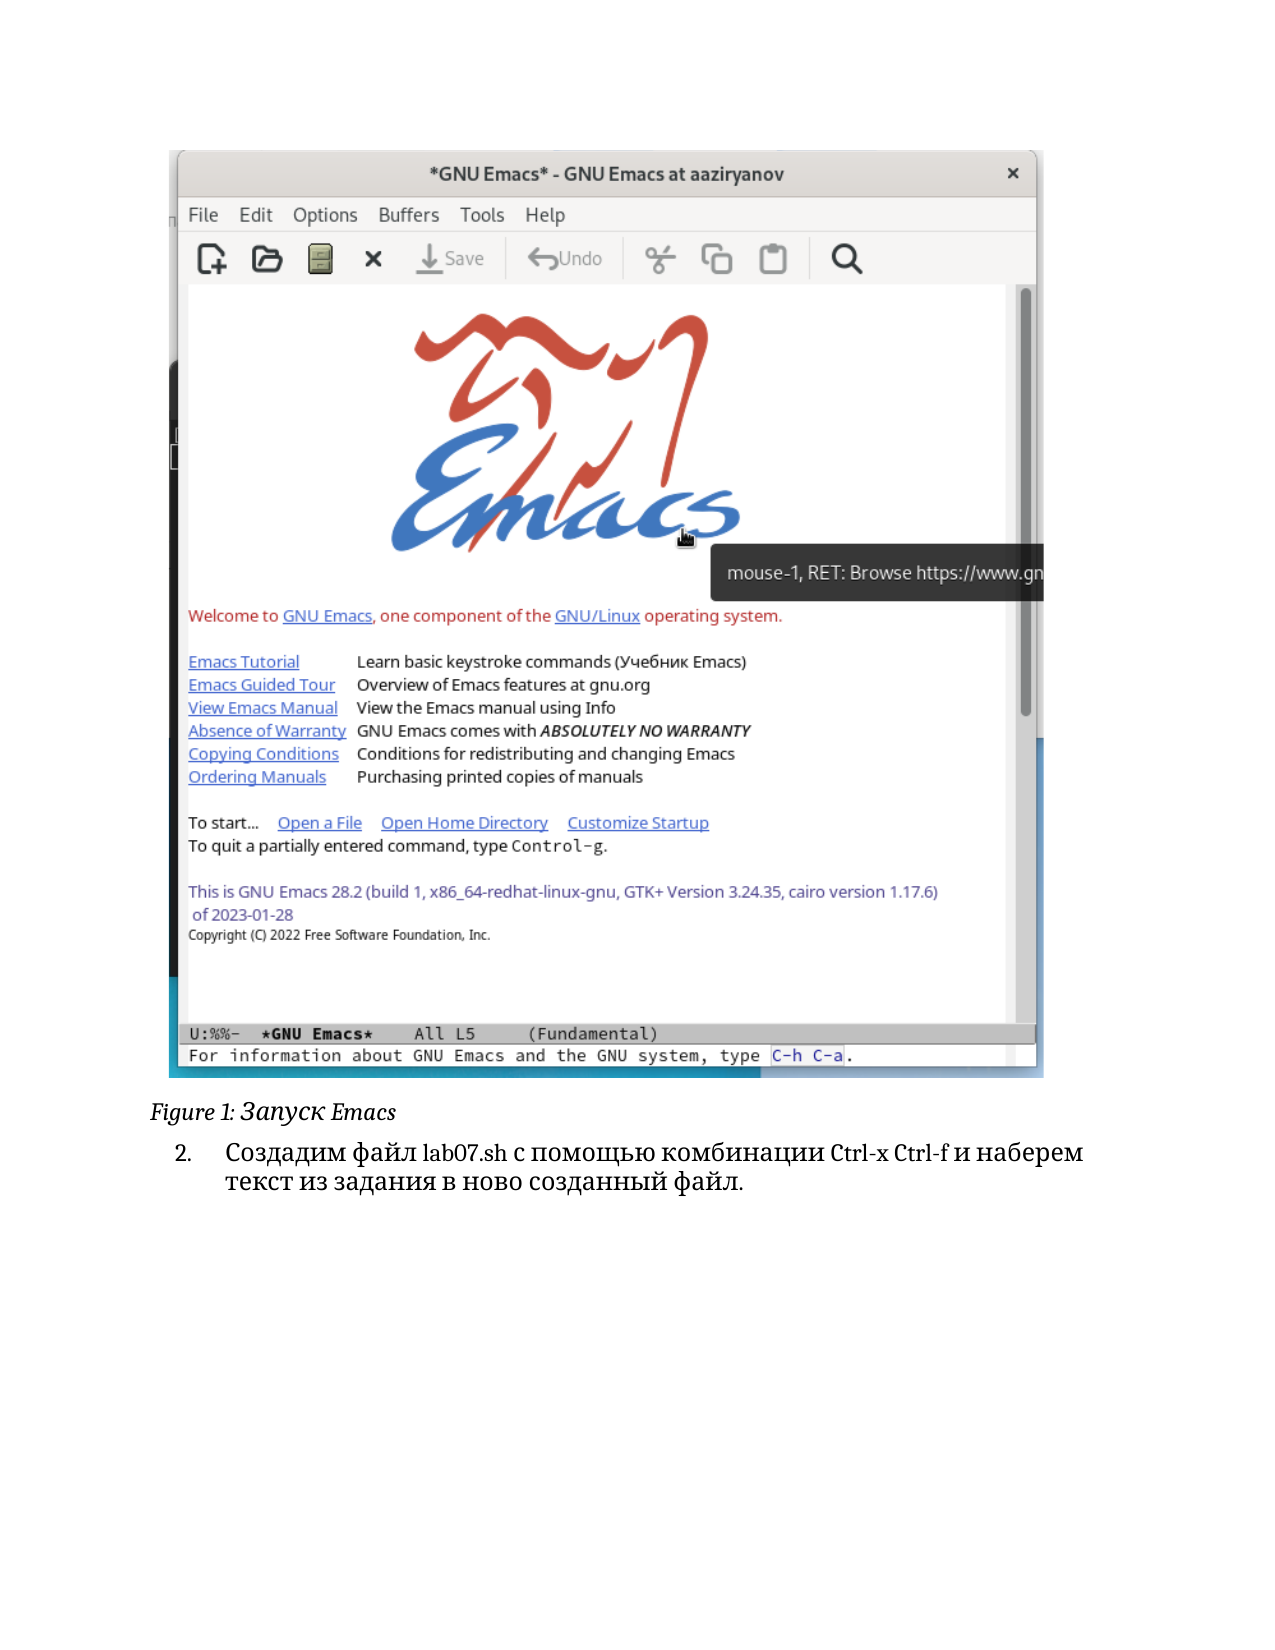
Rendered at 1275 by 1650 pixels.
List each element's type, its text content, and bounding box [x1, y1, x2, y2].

text Figure 1: Запуск Emacs [150, 1098, 1125, 1127]
list Создадим файл lab07.sh с помощью комбинации Ctrl-x Ctrl-f и наберем текст из задания в ново созданный файл. [175, 1139, 1125, 1197]
picture [168, 150, 1044, 1078]
